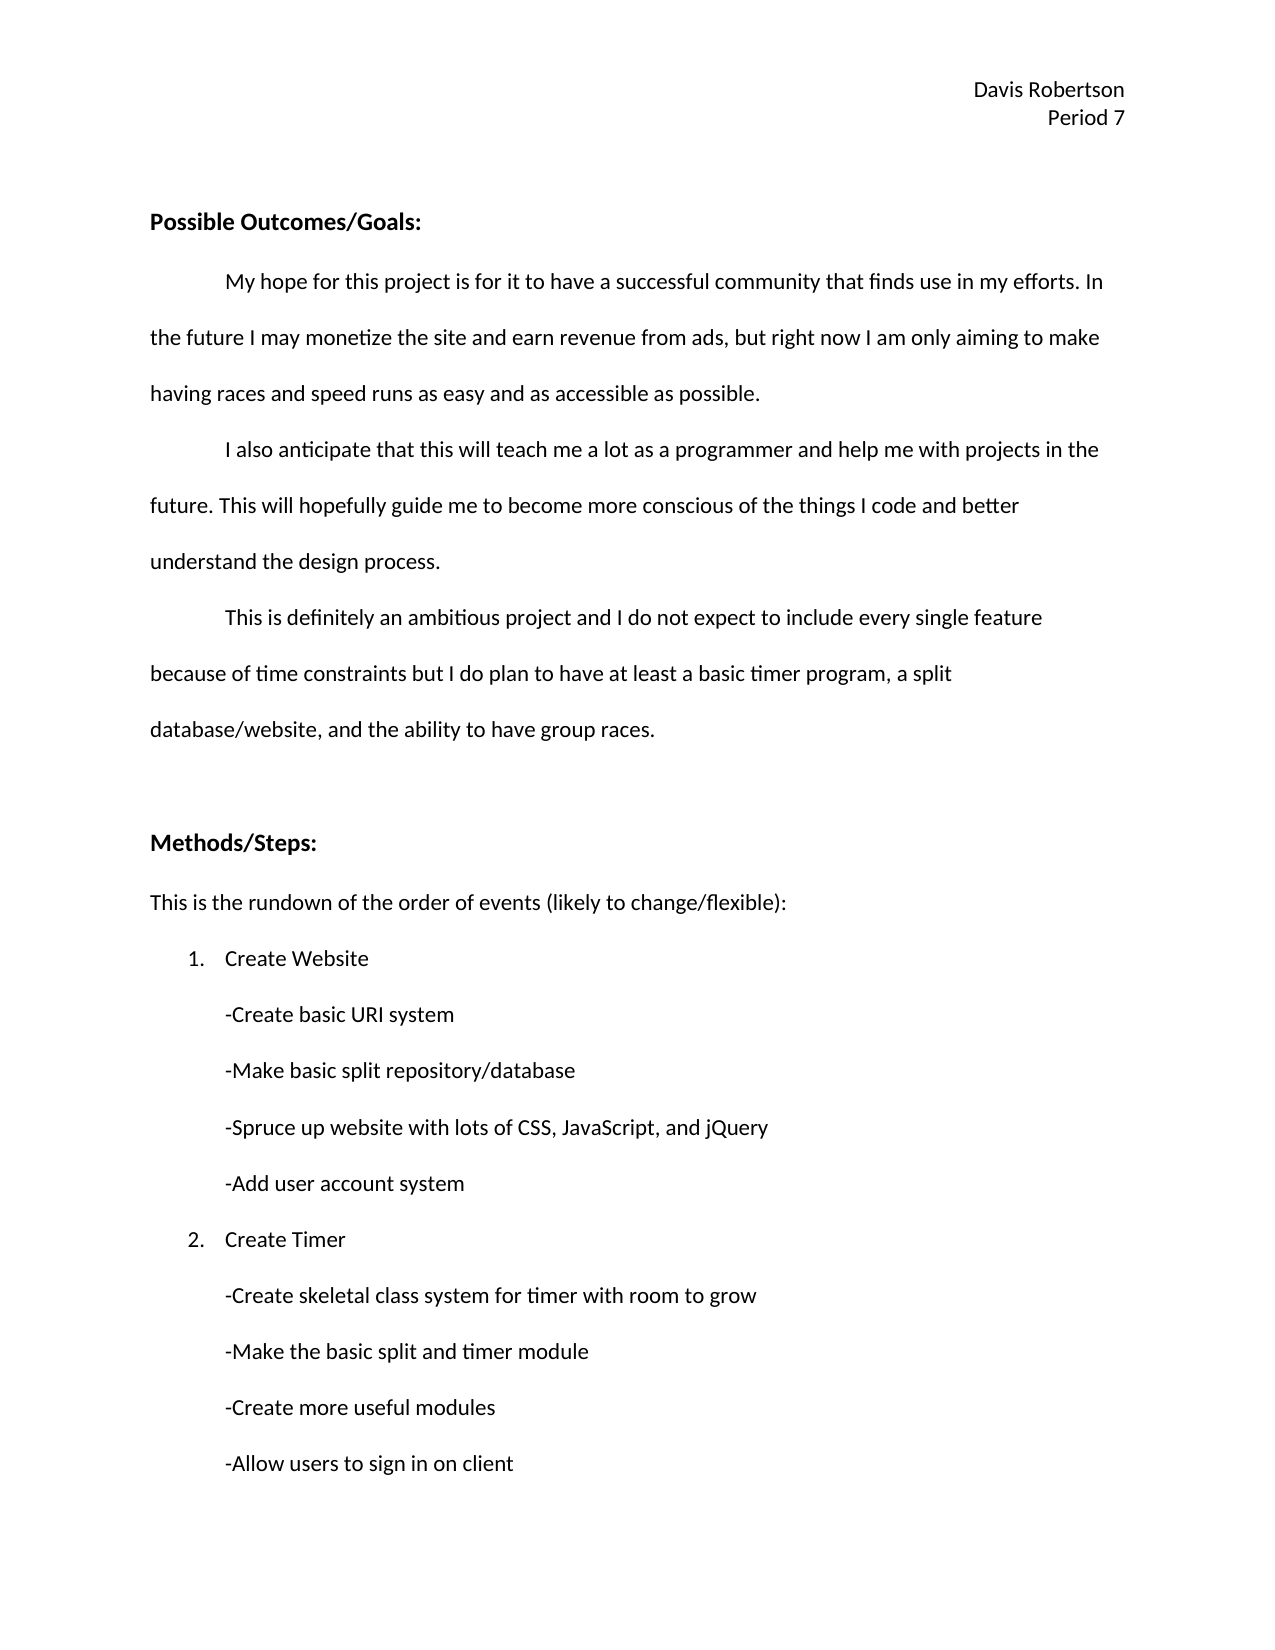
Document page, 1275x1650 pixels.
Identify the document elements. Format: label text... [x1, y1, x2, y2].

list -Make the basic split and timer module [225, 1337, 1125, 1365]
list -Create skeletal class system for timer with room to grow [225, 1281, 1125, 1309]
list -Make basic split repository/database [225, 1057, 1125, 1085]
list -Spruce up website with lots of CSS, JavaScript, and jQuery [225, 1113, 1125, 1141]
list Create Timer [187, 1225, 1125, 1253]
text My hope for this project is for it to have a successful community that finds use in my efforts. In the future I may monetize the site and earn revenue from ads, but right now I am only aiming to make having races and speed runs as easy and as accessible as possible. [150, 267, 1125, 407]
list -Create basic URI system [225, 1001, 1125, 1029]
list -Allow users to sign in on client [225, 1449, 1125, 1477]
list -Create more useful modules [225, 1393, 1125, 1421]
list Create Website [187, 944, 1125, 973]
list -Add user account system [225, 1169, 1125, 1197]
text Methods/Steps: [150, 827, 1125, 858]
text Possible Outcomes/Goals: [150, 206, 1125, 237]
text This is definitely an ambitious project and I do not expect to include every single feature because of time constraints but I do plan to have at least a basic timer program, a split database/website, and the ability to have group races. [150, 603, 1125, 743]
text I also anticipate that this will teach me a lot as a programmer and help me with projects in the future. This will hopefully guide me to become more conscious of the things I code and better understand the design process. [150, 435, 1125, 575]
text This is the rundown of the order of events (likely to change/flexible): [150, 888, 1125, 917]
